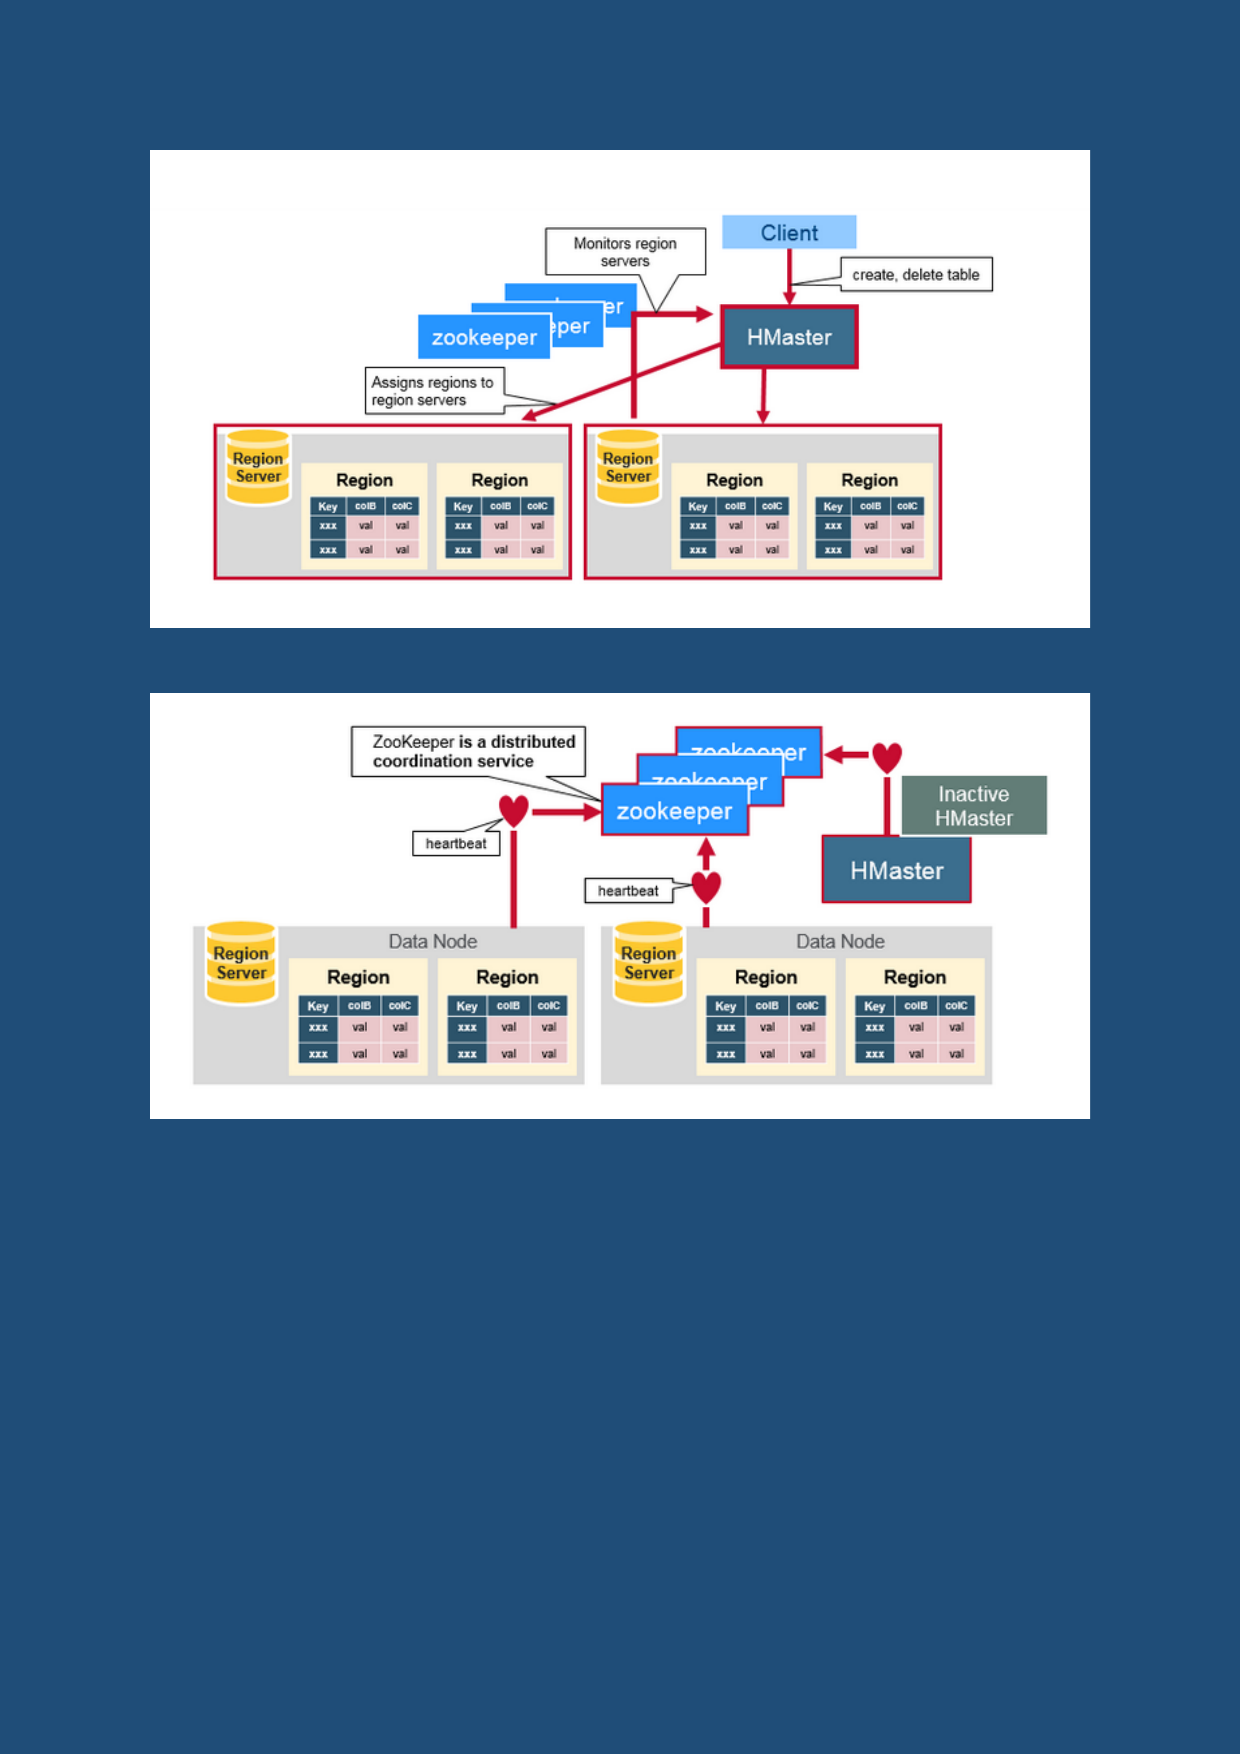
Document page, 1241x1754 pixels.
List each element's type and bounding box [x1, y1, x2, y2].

picture [150, 150, 1091, 628]
picture [150, 693, 1091, 1119]
